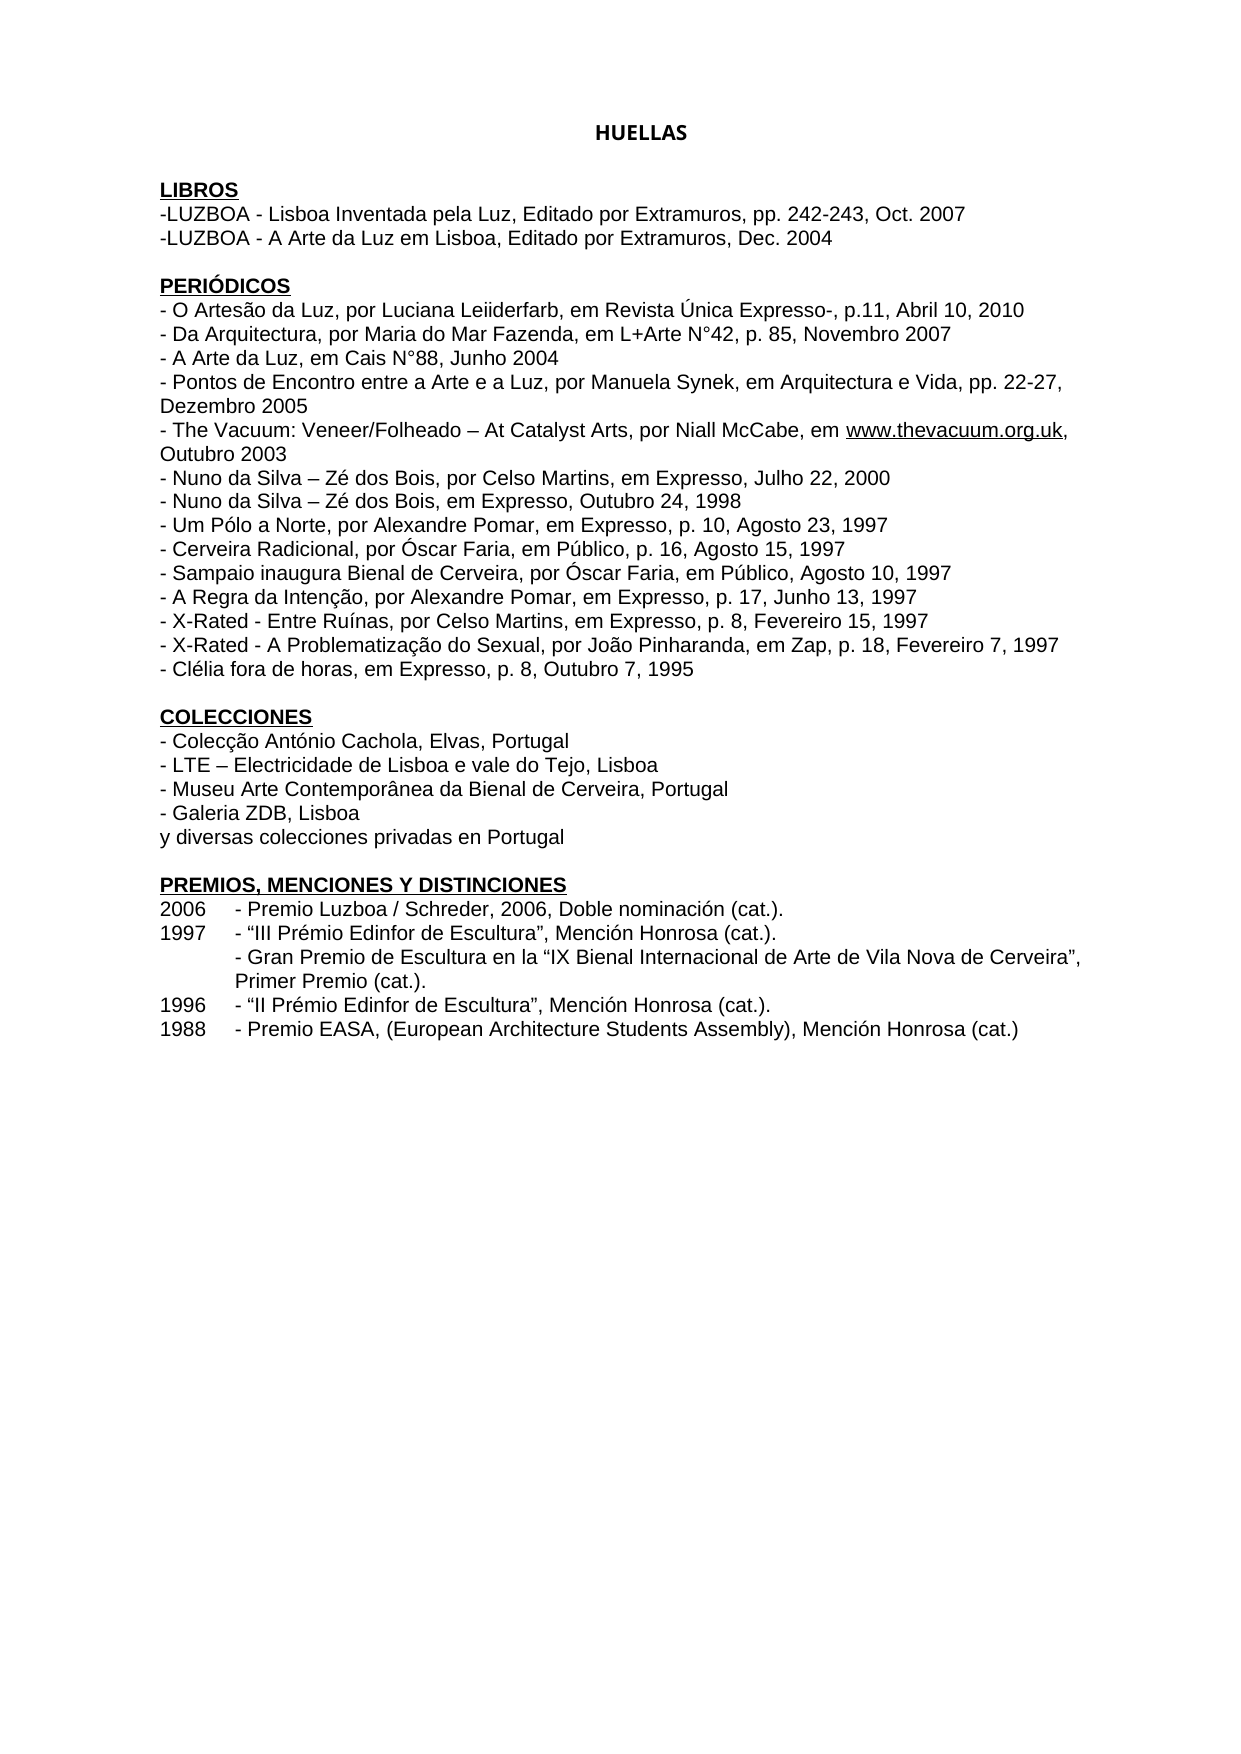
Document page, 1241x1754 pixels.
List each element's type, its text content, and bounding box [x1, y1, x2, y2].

text 1996 - “II Prémio Edinfor de Escultura”, Mención Honrosa (cat.). [159, 992, 1122, 1016]
text -LUZBOA - A Arte da Luz em Lisboa, Editado por Extramuros, Dec. 2004 [159, 226, 1122, 250]
text LIBROS [159, 178, 1122, 202]
text - Cerveira Radicional, por Óscar Faria, em Público, p. 16, Agosto 15, 1997 [159, 537, 1122, 561]
text - Colecção António Cachola, Elvas, Portugal [159, 729, 1122, 753]
text - A Arte da Luz, em Cais N°88, Junho 2004 [159, 346, 1122, 369]
text - Da Arquitectura, por Maria do Mar Fazenda, em L+Arte N°42, p. 85, Novembro 2007 [159, 322, 1122, 346]
text - The Vacuum: Veneer/Folheado – At Catalyst Arts, por Niall McCabe, em www.thevacuum.org.uk, Outubro 2003 [159, 417, 1122, 465]
text - Gran Premio de Escultura en la “IX Bienal Internacional de Arte de Vila Nova de Cerveira”, Primer Premio (cat.). [159, 944, 1122, 992]
text -LUZBOA - Lisboa Inventada pela Luz, Editado por Extramuros, pp. 242-243, Oct. 2007 [159, 202, 1122, 226]
text - LTE – Electricidade de Lisboa e vale do Tejo, Lisboa [159, 753, 1122, 777]
text PREMIOS, MENCIONES Y DISTINCIONES [159, 873, 1122, 897]
text y diversas colecciones privadas en Portugal [159, 825, 1122, 849]
text - Nuno da Silva – Zé dos Bois, em Expresso, Outubro 24, 1998 [159, 489, 1122, 513]
text - Museu Arte Contemporânea da Bienal de Cerveira, Portugal [159, 777, 1122, 801]
text - Clélia fora de horas, em Expresso, p. 8, Outubro 7, 1995 [159, 657, 1122, 681]
text HUELLAS [159, 118, 1122, 147]
text - Sampaio inaugura Bienal de Cerveira, por Óscar Faria, em Público, Agosto 10, 1997 [159, 561, 1122, 585]
text 2006 - Premio Luzboa / Schreder, 2006, Doble nominación (cat.). [159, 897, 1122, 921]
text - Um Pólo a Norte, por Alexandre Pomar, em Expresso, p. 10, Agosto 23, 1997 [159, 513, 1122, 537]
text - X-Rated - A Problematização do Sexual, por João Pinharanda, em Zap, p. 18, Fevereiro 7, 1997 [159, 633, 1122, 657]
text PERIÓDICOS [159, 274, 1122, 298]
text - A Regra da Intenção, por Alexandre Pomar, em Expresso, p. 17, Junho 13, 1997 [159, 585, 1122, 609]
text - Nuno da Silva – Zé dos Bois, por Celso Martins, em Expresso, Julho 22, 2000 [159, 465, 1122, 489]
text - X-Rated - Entre Ruínas, por Celso Martins, em Expresso, p. 8, Fevereiro 15, 1997 [159, 609, 1122, 633]
text - O Artesão da Luz, por Luciana Leiiderfarb, em Revista Única Expresso-, p.11, Abril 10, 2010 [159, 298, 1122, 322]
text - Galeria ZDB, Lisboa [159, 801, 1122, 825]
text - Pontos de Encontro entre a Arte e a Luz, por Manuela Synek, em Arquitectura e Vida, pp. 22-27, Dezembro 2005 [159, 369, 1122, 417]
text COLECCIONES [159, 705, 1122, 729]
text 1988 - Premio EASA, (European Architecture Students Assembly), Mención Honrosa (cat.) [159, 1016, 1122, 1040]
text 1997 - “III Prémio Edinfor de Escultura”, Mención Honrosa (cat.). [159, 921, 1122, 944]
